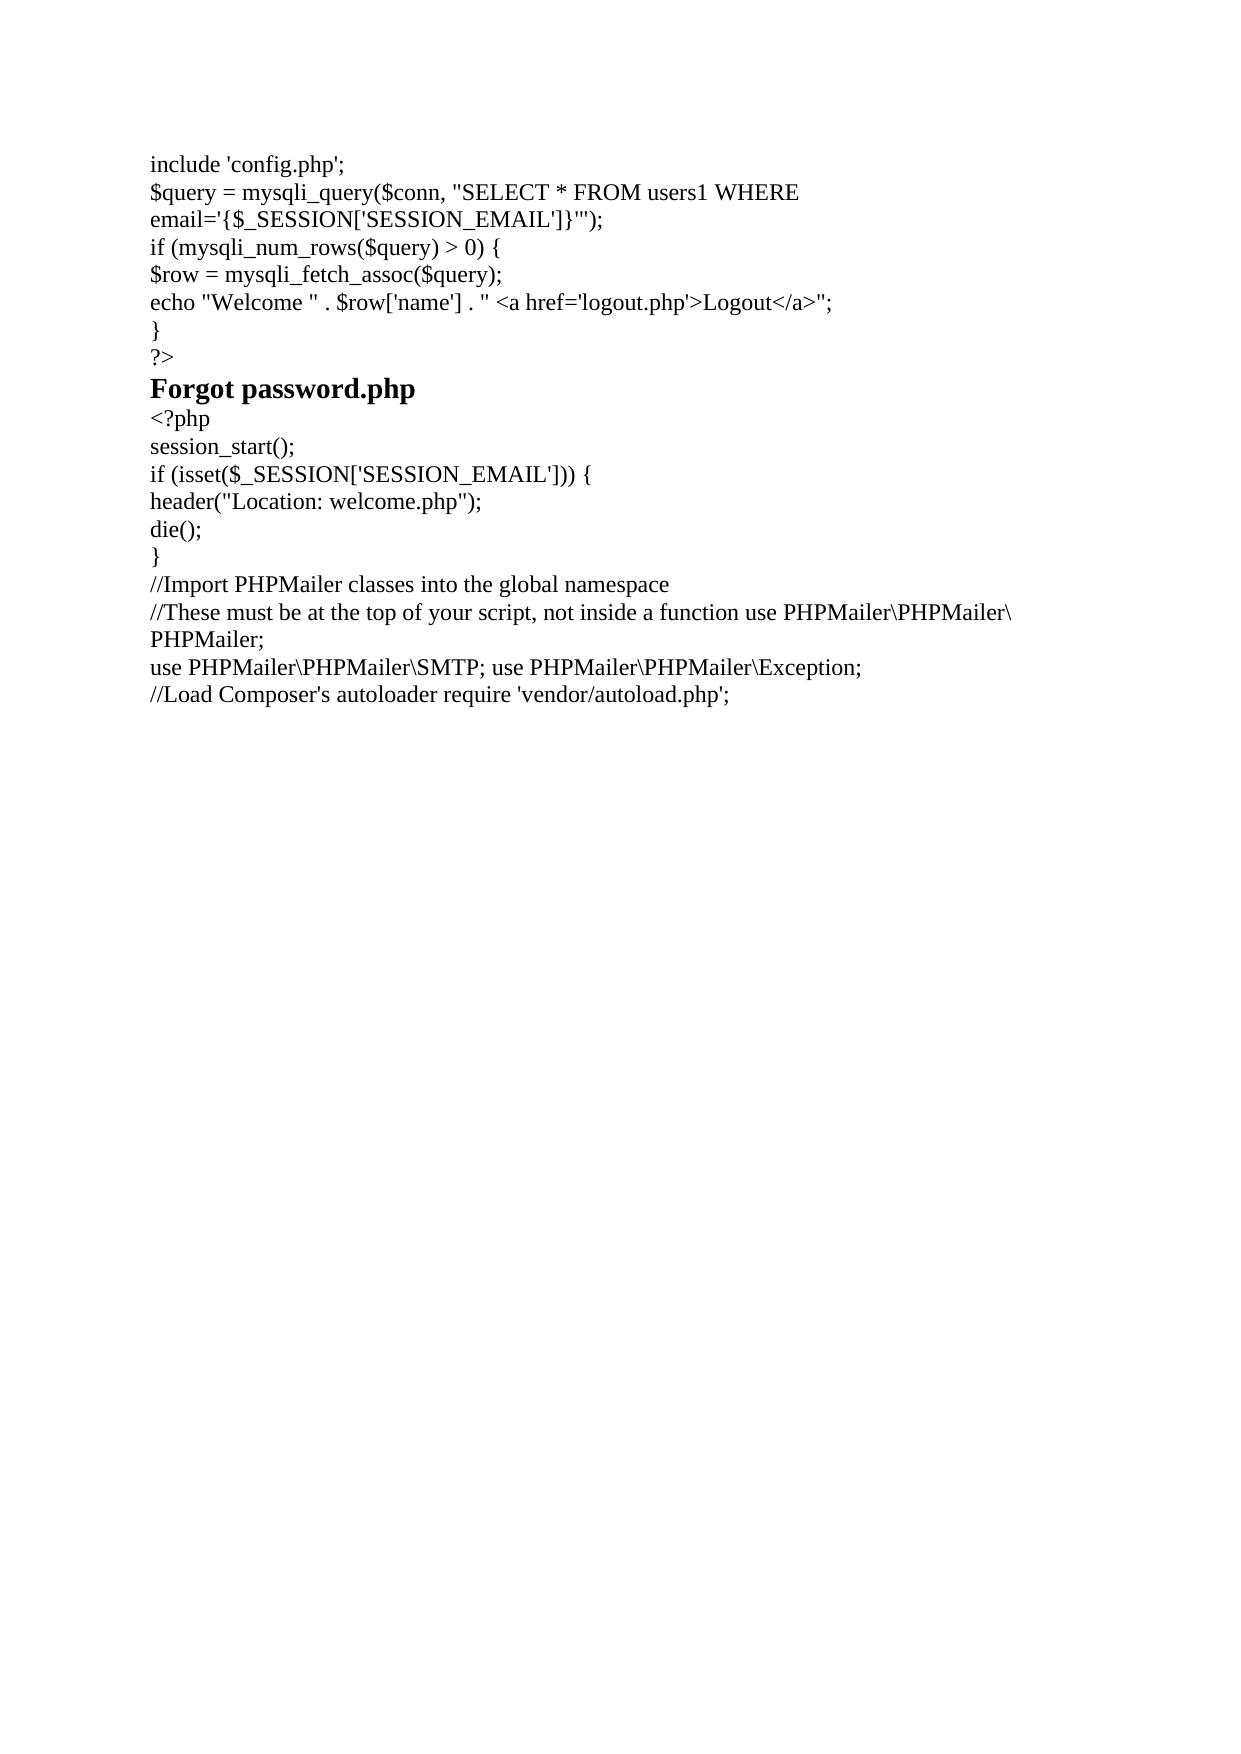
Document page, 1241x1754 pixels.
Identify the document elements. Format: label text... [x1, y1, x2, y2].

text $row = mysqli_fetch_assoc($query); [150, 260, 1090, 288]
text if (mysqli_num_rows($query) > 0) { [150, 233, 1090, 260]
text //Import PHPMailer classes into the global namespace [150, 570, 1090, 598]
text header("Location: welcome.php"); [150, 487, 1090, 515]
text die(); [150, 515, 1090, 542]
text include 'config.php'; [150, 150, 1090, 178]
text } [150, 542, 1090, 570]
text $query = mysqli_query($conn, "SELECT * FROM users1 WHERE email='{$_SESSION['SESSION_EMAIL']}'"); [150, 178, 1090, 233]
text //Load Composer's autoloader require 'vendor/autoload.php'; [150, 680, 1090, 708]
text echo "Welcome " . $row['name'] . " <a href='logout.php'>Logout</a>"; [150, 288, 1090, 316]
text //These must be at the top of your script, not inside a function use PHPMailer\PHPMailer\PHPMailer; [150, 598, 1090, 653]
text ?> [150, 343, 1090, 371]
text } [150, 316, 1090, 343]
text Forgot password.php [150, 371, 1090, 404]
text session_start(); [150, 432, 1090, 459]
text <?php [150, 404, 1090, 432]
text use PHPMailer\PHPMailer\SMTP; use PHPMailer\PHPMailer\Exception; [150, 653, 1090, 680]
text if (isset($_SESSION['SESSION_EMAIL'])) { [150, 459, 1090, 487]
